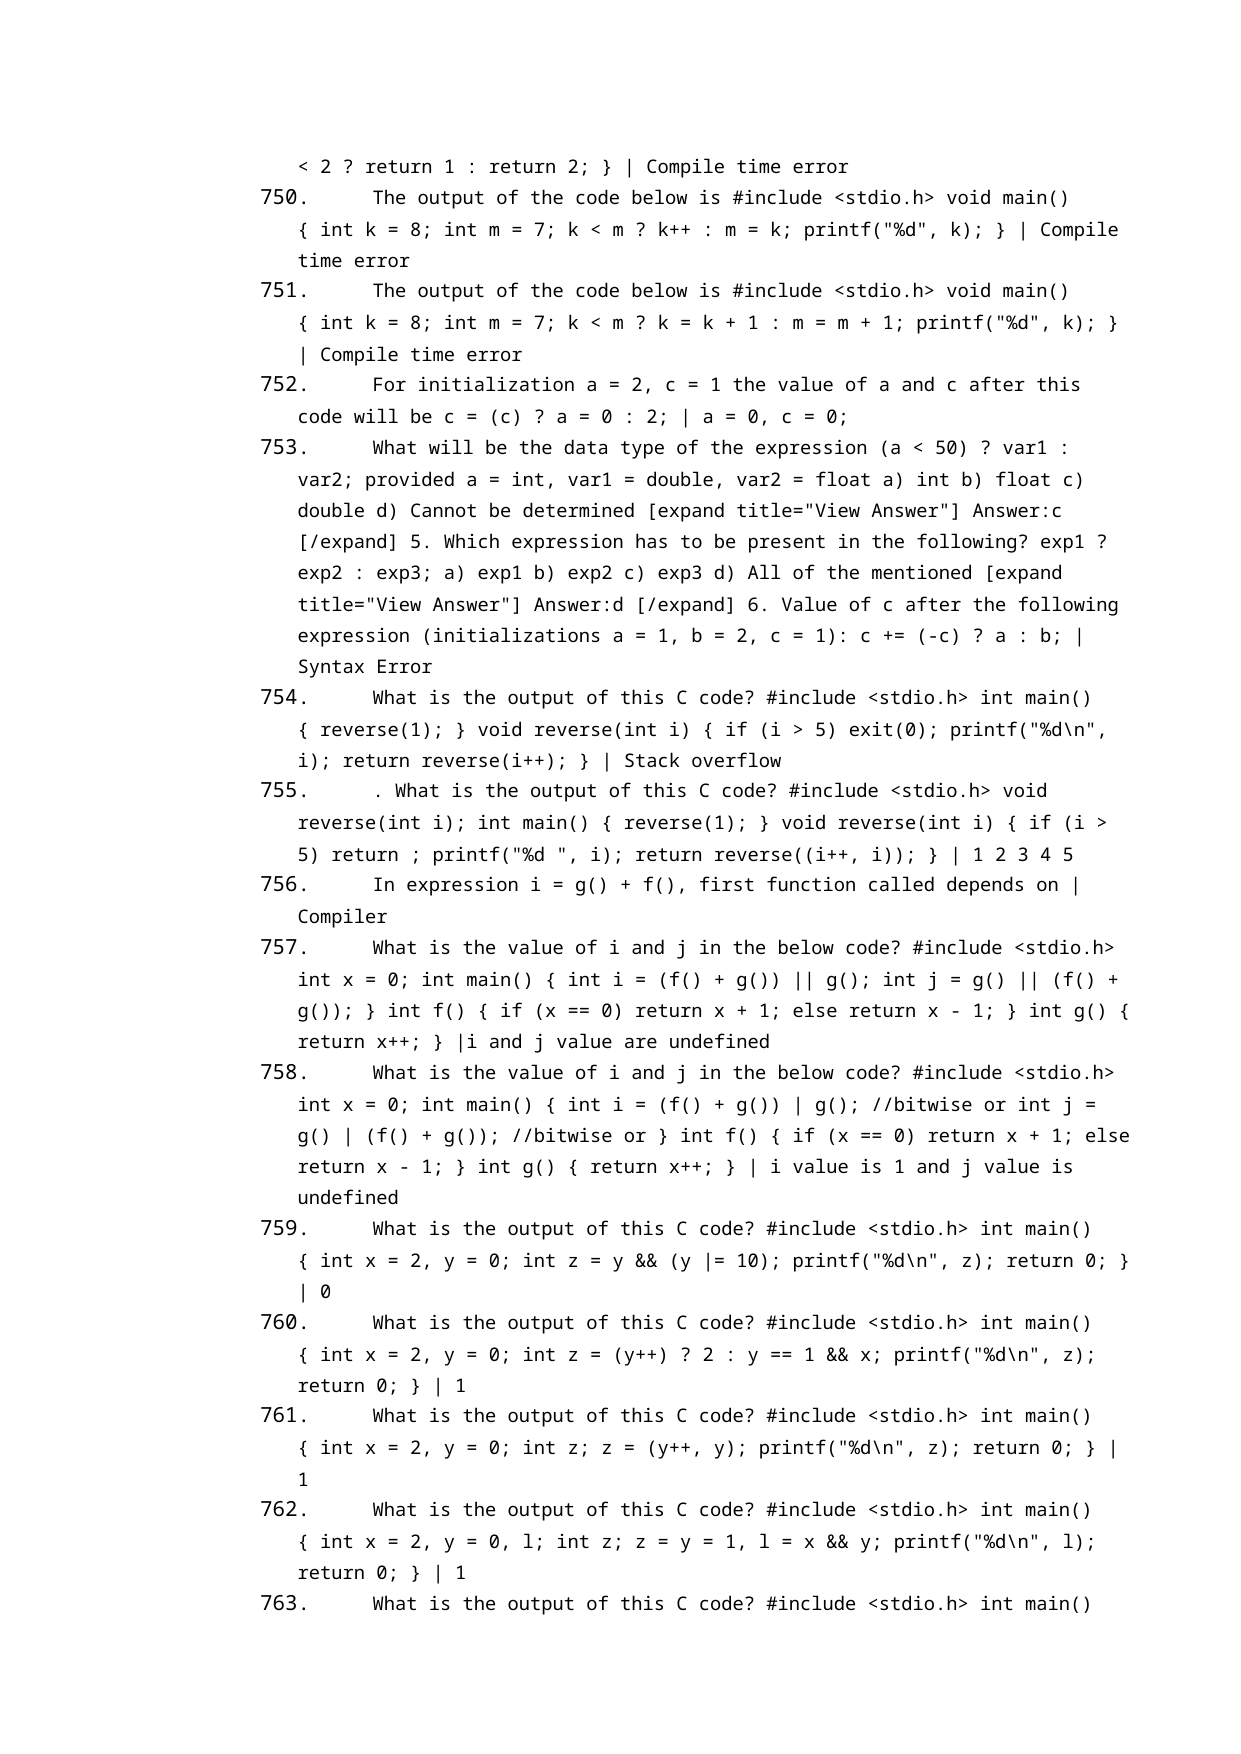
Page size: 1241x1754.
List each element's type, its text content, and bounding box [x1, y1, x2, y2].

table_cell . What is the output of this C code? #include <stdio.h> void reverse(int i); int main() { reverse(1); } void reverse(int i) { if (i > 5) return ; printf("%d ", i); return reverse((i++, i)); } | 1 2 3 4 5 [207, 773, 1152, 866]
table_cell What is the output of this C code? #include <stdio.h> int main() { int x = 2, y = 0; int z; z = (y++, y); printf("%d\n", z); return 0; } | 1 [207, 1398, 1152, 1491]
table_cell What is the value of i and j in the below code? #include <stdio.h> int x = 0; int main() { int i = (f() + g()) || g(); int j = g() || (f() + g()); } int f() { if (x == 0) return x + 1; else return x - 1; } int g() { return x++; } |i and j value are undefined [207, 929, 1152, 1054]
table_cell The output of the code below is #include <stdio.h> void main() { int k = 8; int m = 7; k < m ? k = k + 1 : m = m + 1; printf("%d", k); } | Compile time error [207, 273, 1152, 366]
table_cell The output of the code below is #include <stdio.h> void main() { int k = 8; int m = 7; k < m ? k++ : m = k; printf("%d", k); } | Compile time error [207, 179, 1152, 273]
table_cell What is the output of this C code? #include <stdio.h> int main() { int x = 2, y = 0; int z = y && (y |= 10); printf("%d\n", z); return 0; } | 0 [207, 1210, 1152, 1304]
table_cell In expression i = g() + f(), first function called depends on | Compiler [207, 866, 1152, 929]
table_cell What is the output of this C code? #include <stdio.h> int main() { int x = 2, y = 0; int z = (y++) ? 2 : y == 1 && x; printf("%d\n", z); return 0; } | 1 [207, 1304, 1152, 1398]
table_cell What is the output of this C code? #include <stdio.h> int main() { reverse(1); } void reverse(int i) { if (i > 5) exit(0); printf("%d\n", i); return reverse(i++); } | Stack overflow [207, 679, 1152, 773]
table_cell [207, 148, 1152, 179]
table_cell What is the value of i and j in the below code? #include <stdio.h> int x = 0; int main() { int i = (f() + g()) | g(); //bitwise or int j = g() | (f() + g()); //bitwise or } int f() { if (x == 0) return x + 1; else return x - 1; } int g() { return x++; } | i value is 1 and j value is undefined [207, 1054, 1152, 1210]
table_cell For initialization a = 2, c = 1 the value of a and c after this code will be c = (c) ? a = 0 : 2; | a = 0, c = 0; [207, 366, 1152, 429]
table_cell What will be the data type of the expression (a < 50) ? var1 : var2; provided a = int, var1 = double, var2 = float a) int b) float c) double d) Cannot be determined [expand title="View Answer"] Answer:c [/expand] 5. Which expression has to be present in the following? exp1 ? exp2 : exp3; a) exp1 b) exp2 c) exp3 d) All of the mentioned [expand title="View Answer"] Answer:d [/expand] 6. Value of c after the following expression (initializations a = 1, b = 2, c = 1): c += (-c) ? a : b; | Syntax Error [207, 429, 1152, 679]
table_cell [207, 1585, 1152, 1616]
table_cell What is the output of this C code? #include <stdio.h> int main() { int x = 2, y = 0, l; int z; z = y = 1, l = x && y; printf("%d\n", l); return 0; } | 1 [207, 1491, 1152, 1585]
